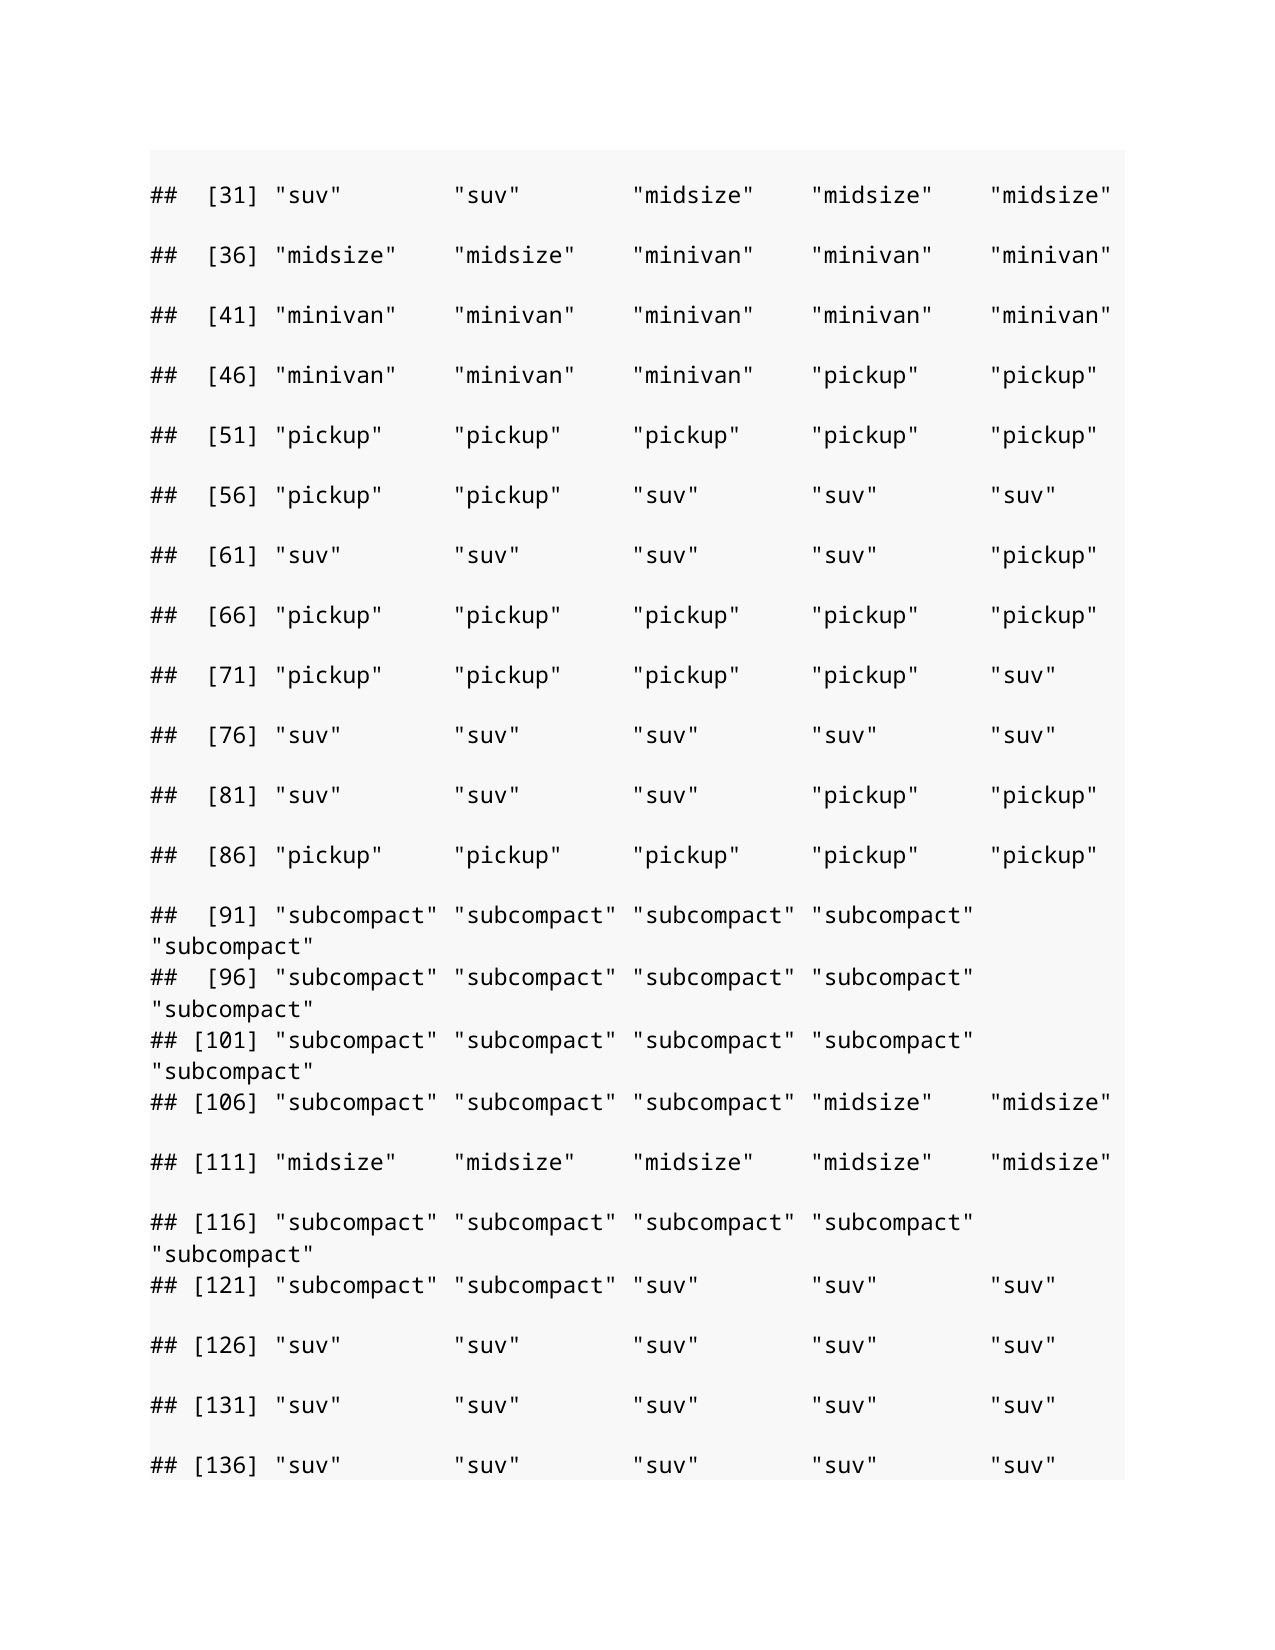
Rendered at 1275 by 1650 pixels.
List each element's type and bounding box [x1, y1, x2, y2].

text [150, 150, 1125, 1480]
